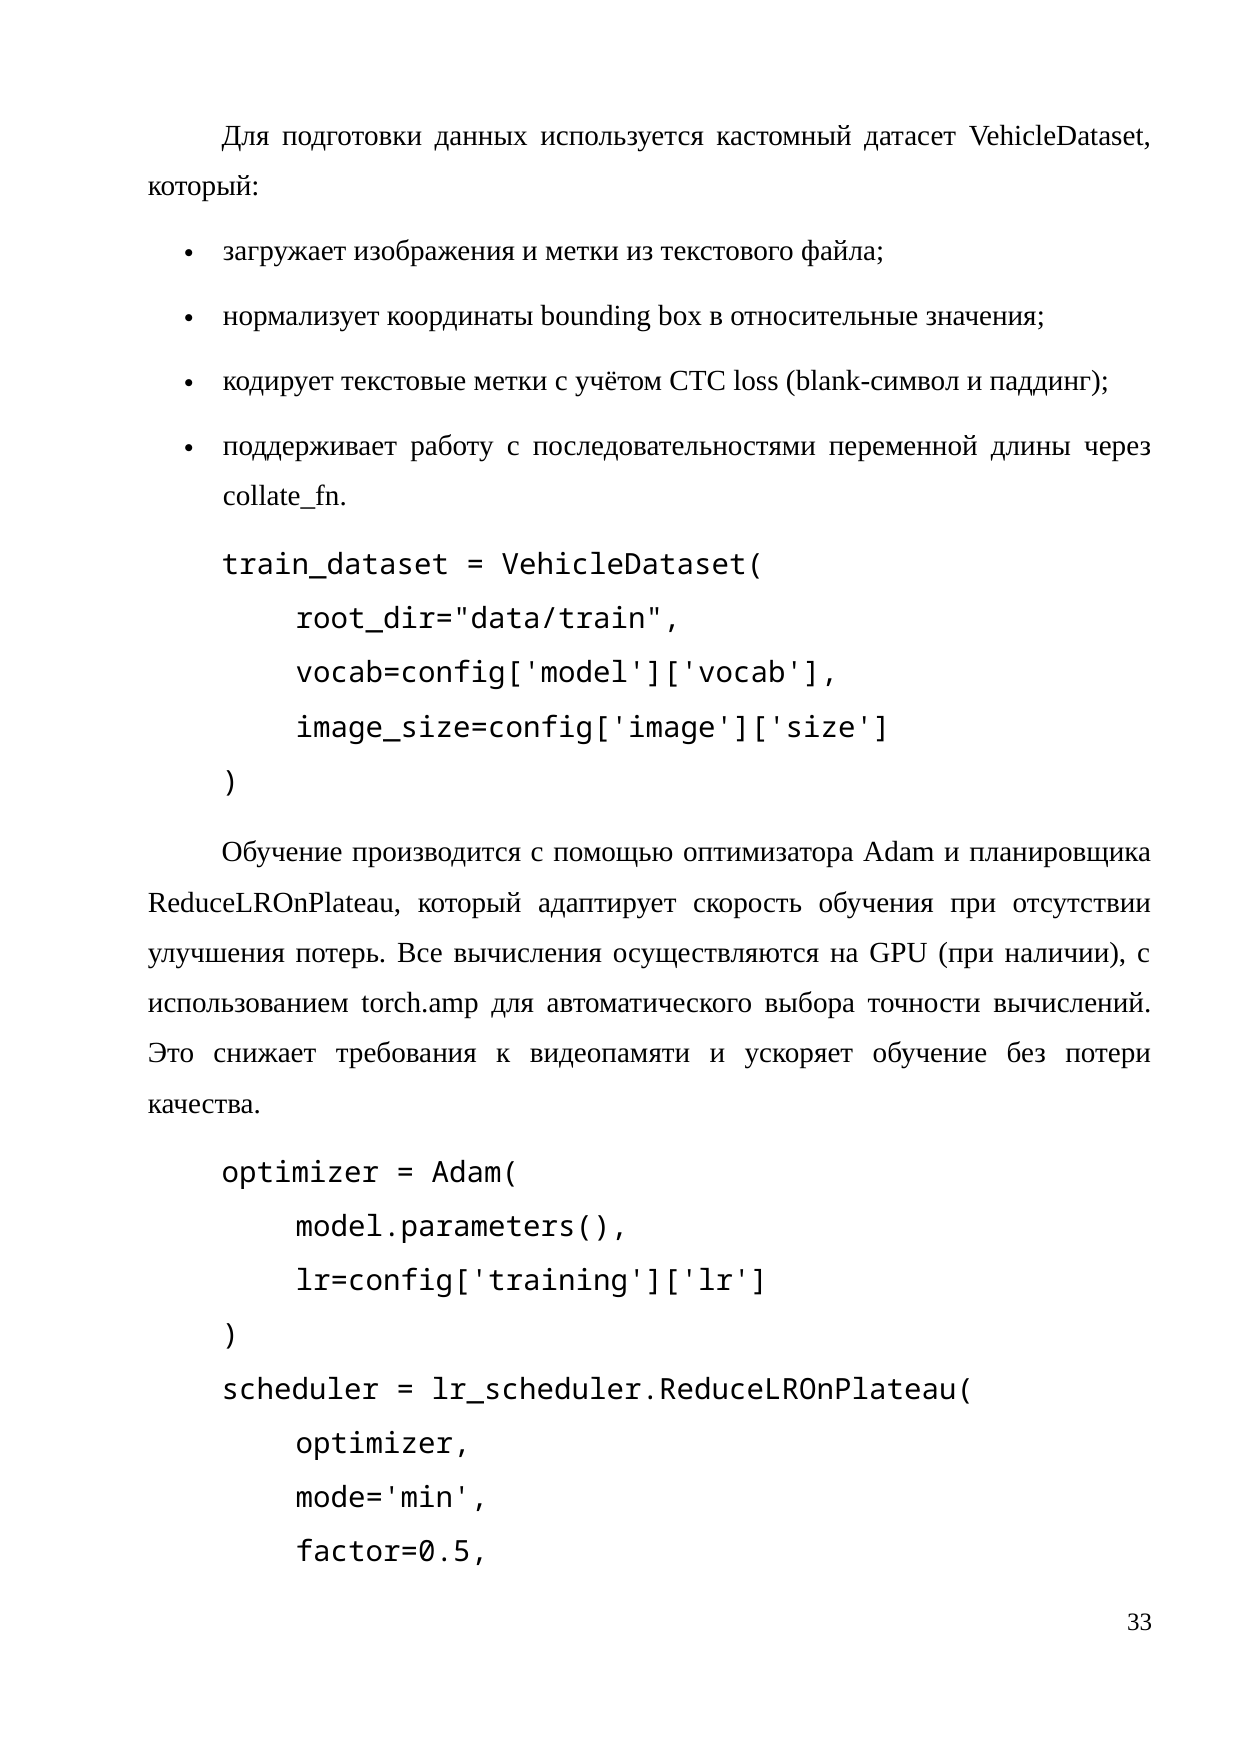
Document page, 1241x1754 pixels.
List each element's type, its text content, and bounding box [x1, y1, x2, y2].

text vocab=config['model']['vocab'], [221, 652, 1152, 691]
text train_dataset = VehicleDataset( [148, 543, 1152, 583]
text root_dir="data/train", [221, 597, 1152, 637]
text factor=0.5, [221, 1531, 1152, 1570]
text model.parameters(), [221, 1205, 1152, 1245]
text optimizer = Adam( [148, 1151, 1152, 1191]
text mode='min', [221, 1476, 1152, 1516]
list нормализует координаты bounding box в относительные значения; [185, 298, 1152, 332]
list загружает изображения и метки из текстового файла; [185, 233, 1152, 267]
text optimizer, [221, 1422, 1152, 1462]
text scheduler = lr_scheduler.ReduceLROnPlateau( [148, 1368, 1152, 1408]
list кодирует текстовые метки с учётом CTC loss (blank-символ и паддинг); [185, 363, 1152, 397]
text ) [148, 760, 1152, 800]
text ) [148, 1314, 1152, 1353]
text Для подготовки данных используется кастомный датасет VehicleDataset, который: [148, 118, 1152, 202]
list поддерживает работу с последовательностями переменной длины через collate_fn. [185, 428, 1152, 512]
text image_size=config['image']['size'] [221, 706, 1152, 746]
text Обучение производится с помощью оптимизатора Adam и планировщика ReduceLROnPlateau, который адаптирует скорость обучения при отсутствии улучшения потерь. Все вычисления осуществляются на GPU (при наличии), с использованием torch.amp для автоматического выбора точности вычислений. Это снижает требования к видеопамяти и ускоряет обучение без потери качества. [148, 834, 1152, 1119]
text lr=config['training']['lr'] [221, 1259, 1152, 1299]
